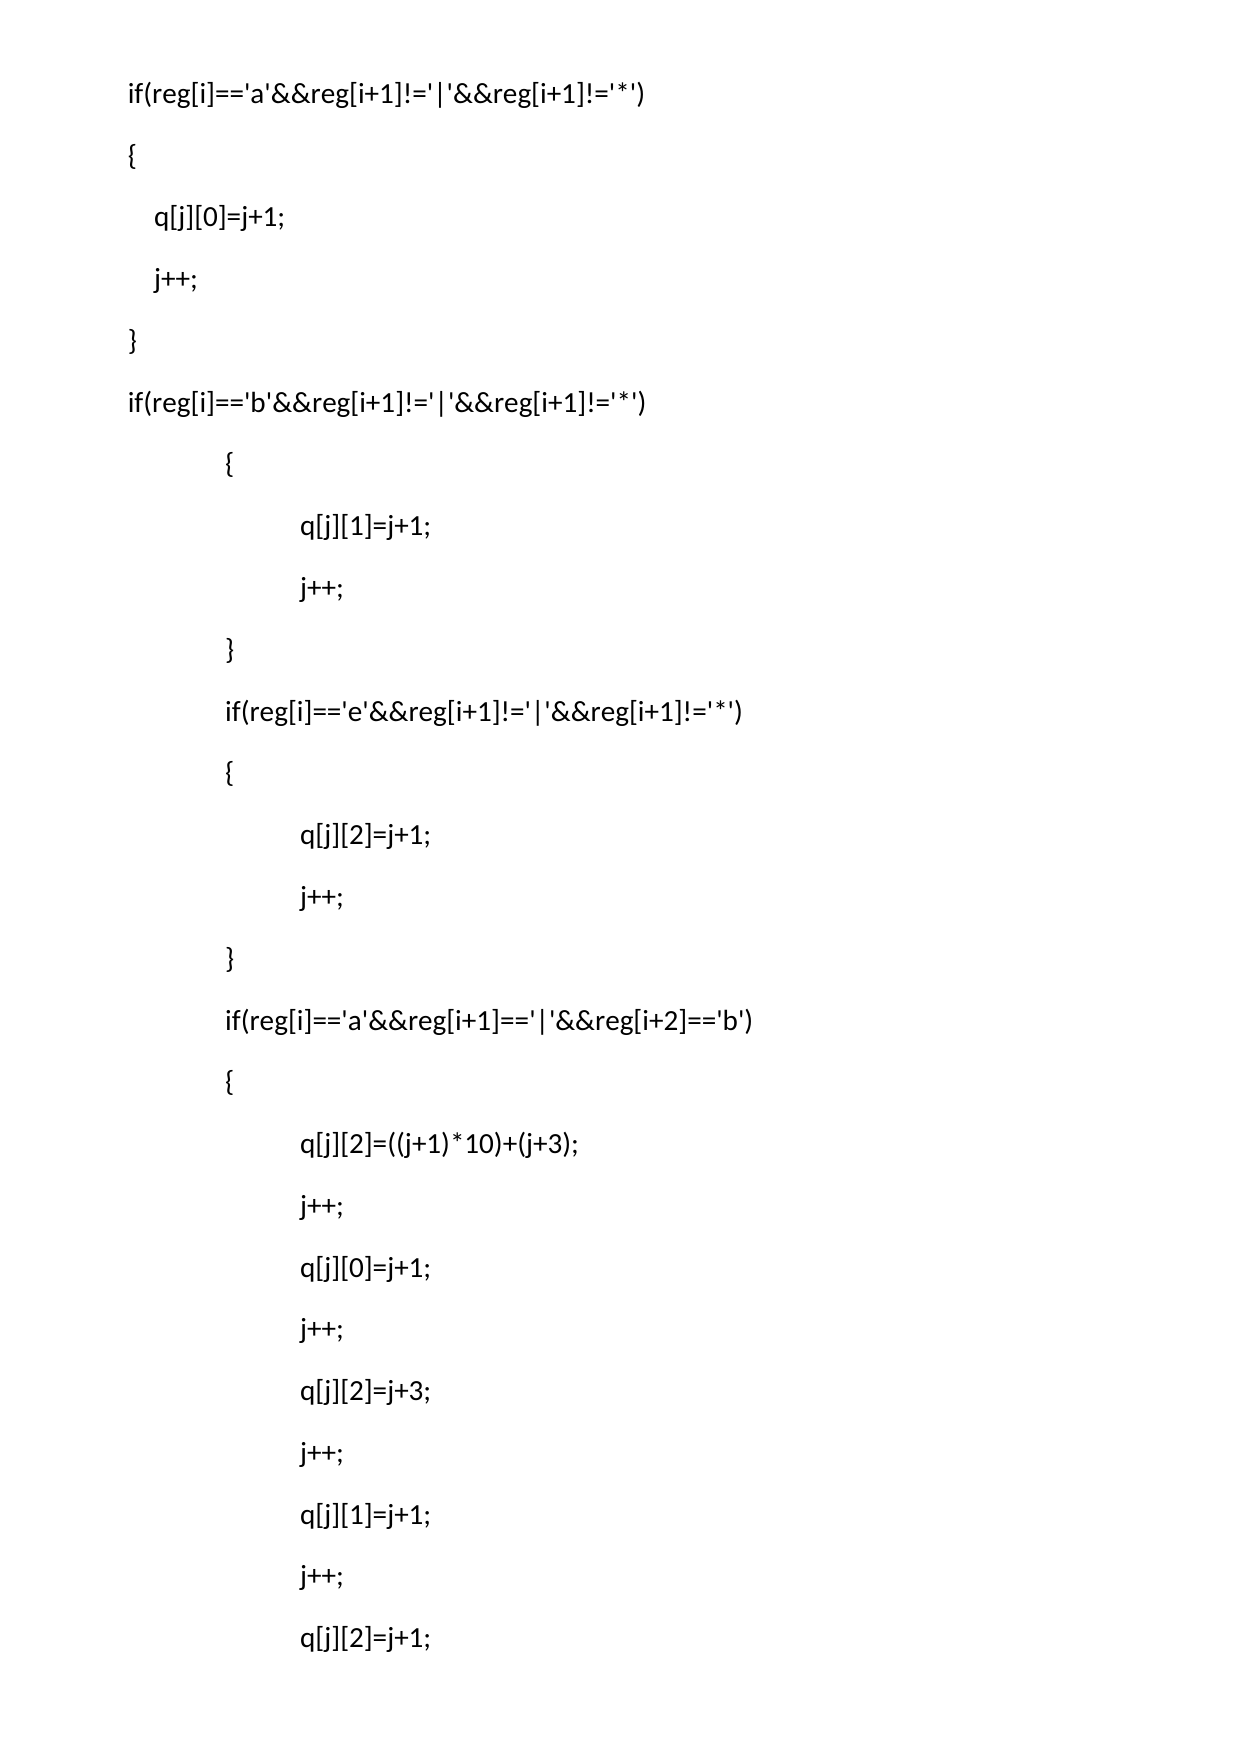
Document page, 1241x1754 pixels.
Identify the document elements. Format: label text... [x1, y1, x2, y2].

text q[j][2]=j+1; [75, 1619, 1165, 1655]
text } [75, 322, 1165, 358]
text q[j][0]=j+1; [75, 198, 1165, 234]
text q[j][2]=j+1; [75, 816, 1165, 852]
text if(reg[i]=='a'&&reg[i+1]=='|'&&reg[i+2]=='b') [75, 1002, 1165, 1037]
text j++; [75, 1310, 1165, 1346]
text j++; [75, 569, 1165, 605]
text q[j][0]=j+1; [75, 1249, 1165, 1284]
text j++; [75, 260, 1165, 296]
text if(reg[i]=='a'&&reg[i+1]!='|'&&reg[i+1]!='*') [75, 75, 1165, 111]
text } [75, 631, 1165, 667]
text q[j][1]=j+1; [75, 1496, 1165, 1531]
text j++; [75, 1434, 1165, 1469]
text q[j][2]=((j+1)*10)+(j+3); [75, 1125, 1165, 1161]
text j++; [75, 878, 1165, 914]
text { [75, 1063, 1165, 1099]
text } [75, 940, 1165, 975]
text { [75, 446, 1165, 481]
text j++; [75, 1557, 1165, 1593]
text j++; [75, 1187, 1165, 1222]
text { [75, 754, 1165, 790]
text { [75, 137, 1165, 172]
text if(reg[i]=='b'&&reg[i+1]!='|'&&reg[i+1]!='*') [75, 384, 1165, 419]
text q[j][2]=j+3; [75, 1372, 1165, 1408]
text if(reg[i]=='e'&&reg[i+1]!='|'&&reg[i+1]!='*') [75, 693, 1165, 728]
text q[j][1]=j+1; [75, 507, 1165, 543]
